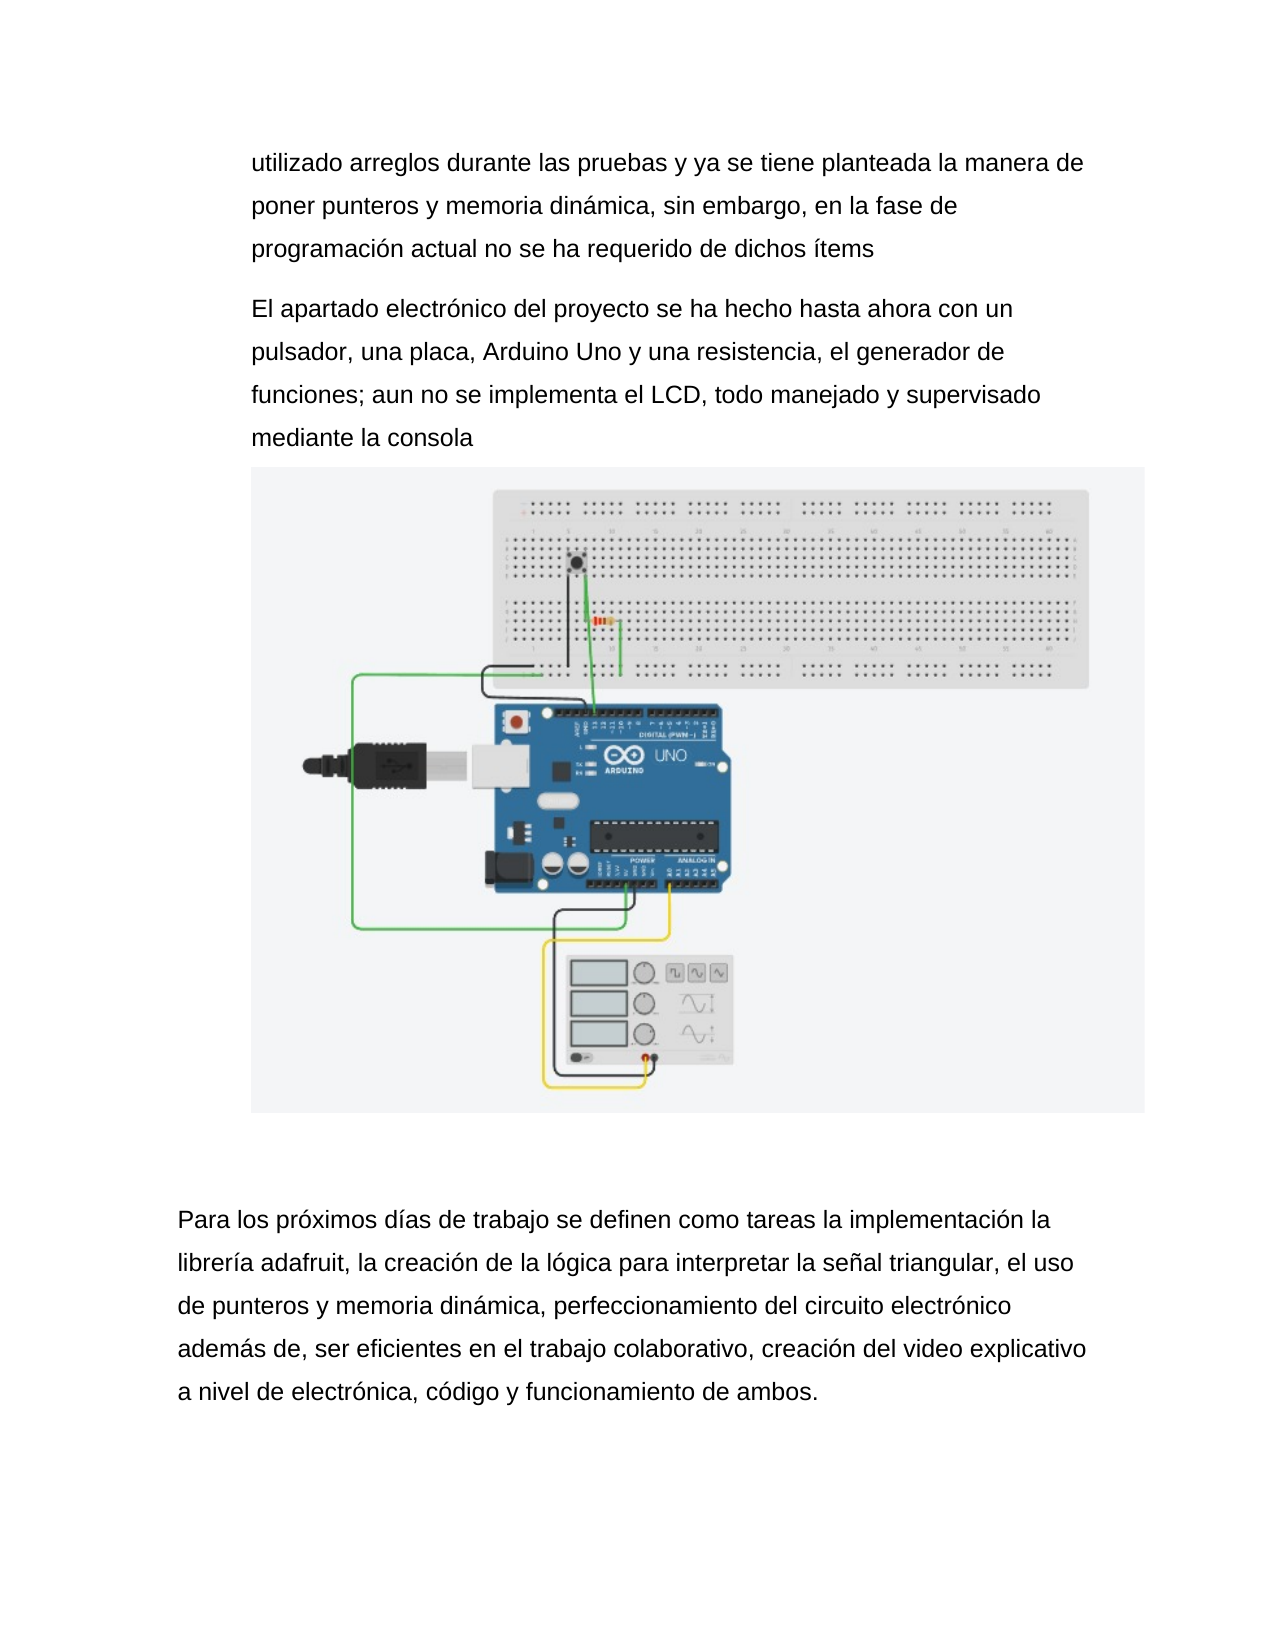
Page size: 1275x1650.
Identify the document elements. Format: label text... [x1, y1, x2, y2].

text El apartado electrónico del proyecto se ha hecho hasta ahora con un pulsador, una placa, Arduino Uno y una resistencia, el generador de funciones; aun no se implementa el LCD, todo manejado y supervisado mediante la consola [251, 294, 1098, 467]
text Para los próximos días de trabajo se definen como tareas la implementación la librería adafruit, la creación de la lógica para interpretar la señal triangular, el uso de punteros y memoria dinámica, perfeccionamiento del circuito electrónico además de, ser eficientes en el trabajo colaborativo, creación del video explicativo a nivel de electrónica, código y funcionamiento de ambos. [177, 1205, 1098, 1406]
picture [251, 467, 1145, 1113]
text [251, 148, 1098, 263]
